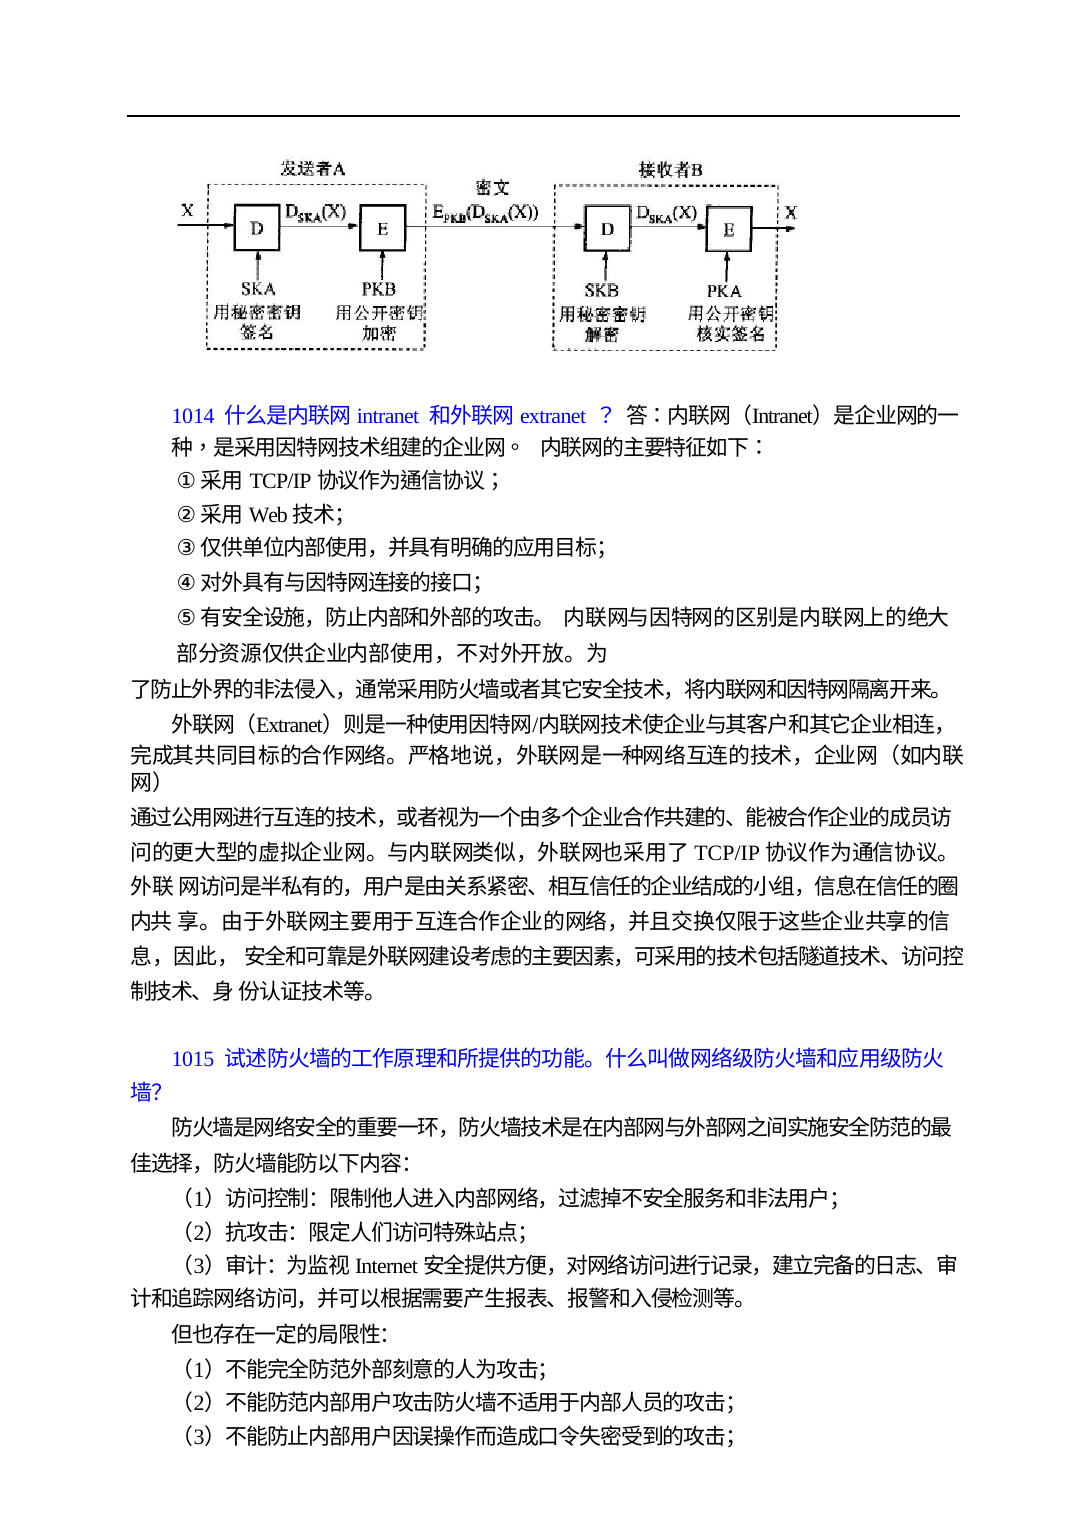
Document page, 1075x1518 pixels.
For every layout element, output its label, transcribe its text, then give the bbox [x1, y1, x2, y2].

text ④对外具有与因特网连接的接口； [176, 565, 981, 597]
text （3）审计：为监视 Internet 安全提供方便，对网络访问进行记录，建立完备的日志、审 计和追踪网络访问，并可以根据需要产生报表、报警和入侵检测等。 [130, 1248, 971, 1313]
text （1）不能完全防范外部刻意的人为攻击； [171, 1352, 981, 1384]
text ⑤有安全设施，防止内部和外部的攻击。 内联网与因特网的区别是内联网上的绝大部分资源仅供企业内部使用，不对外开放。为 [176, 600, 965, 667]
text 10­15 试述防火墙的工作原理和所提供的功能。什么叫做网络级防火墙和应用级防火 墙？ [130, 1041, 971, 1106]
text ②采用 Web 技术； [176, 497, 981, 528]
text ①采用 TCP/IP 协议作为通信协议； [176, 465, 981, 495]
text 10­14 什么是内联网 intranet 和外联网 extranet ？ 答：内联网（Intranet）是企业网的一种，是采用因特网技术组建的企业网。 内联网的主要特征如下： [171, 400, 981, 461]
text （1）访问控制：限制他人进入内部网络，过滤掉不安全服务和非法用户； [171, 1181, 981, 1213]
text 通过公用网进行互连的技术，或者视为一个由多个企业合作共建的、能被合作企业的成员访 问的更大型的虚拟企业网。与内联网类似，外联网也采用了 TCP/IP 协议作为通信协议。外联 网访问是半私有的，用户是由关系紧密、相互信任的企业结成的小组，信息在信任的圈内共 享。由于外联网主要用于互连合作企业的网络，并且交换仅限于这些企业共享的信息，因此， 安全和可靠是外联网建设考虑的主要因素，可采用的技术包括隧道技术、访问控制技术、身 份认证技术等。 [130, 800, 968, 1005]
text （3）不能防止内部用户因误操作而造成口令失密受到的攻击； [171, 1419, 981, 1451]
text ③仅供单位内部使用，并具有明确的应用目标； [176, 530, 981, 562]
text （2）不能防范内部用户攻击防火墙不适用于内部人员的攻击； [171, 1385, 981, 1417]
picture [171, 156, 803, 359]
text （2）抗攻击：限定人们访问特殊站点； [171, 1215, 981, 1247]
text 完成其共同目标的合作网络。严格地说，外联网是一种网络互连的技术，企业网（如内联网） [130, 742, 981, 796]
text 了防止外界的非法侵入，通常采用防火墙或者其它安全技术，将内联网和因特网隔离开来。 外联网（Extranet）则是一种使用因特网/内联网技术使企业与其客户和其它企业相连， [130, 672, 981, 738]
text 但也存在一定的局限性： [171, 1317, 981, 1349]
text 防火墙是网络安全的重要一环，防火墙技术是在内部网与外部网之间实施安全防范的最 佳选择，防火墙能防以下内容： [130, 1110, 971, 1177]
